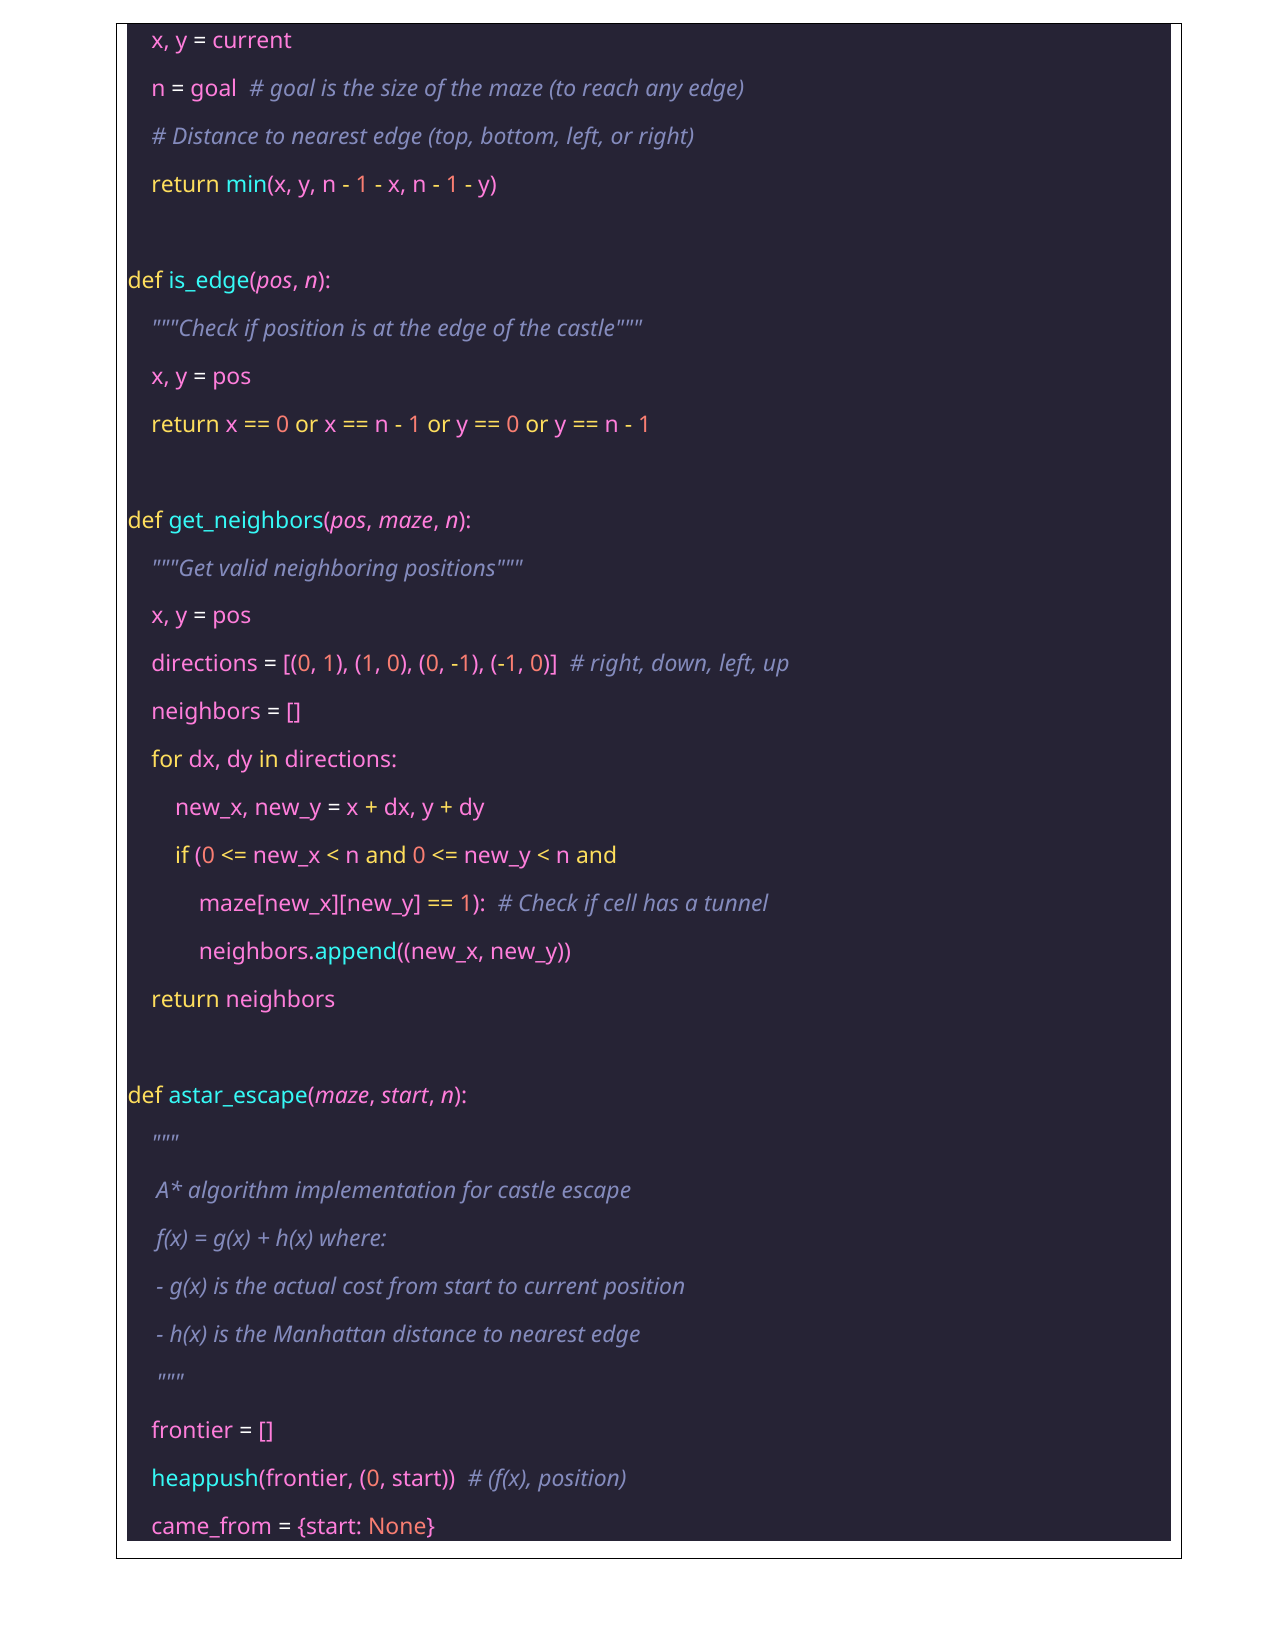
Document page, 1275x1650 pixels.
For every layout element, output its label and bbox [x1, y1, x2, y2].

table_header [117, 24, 1181, 1558]
